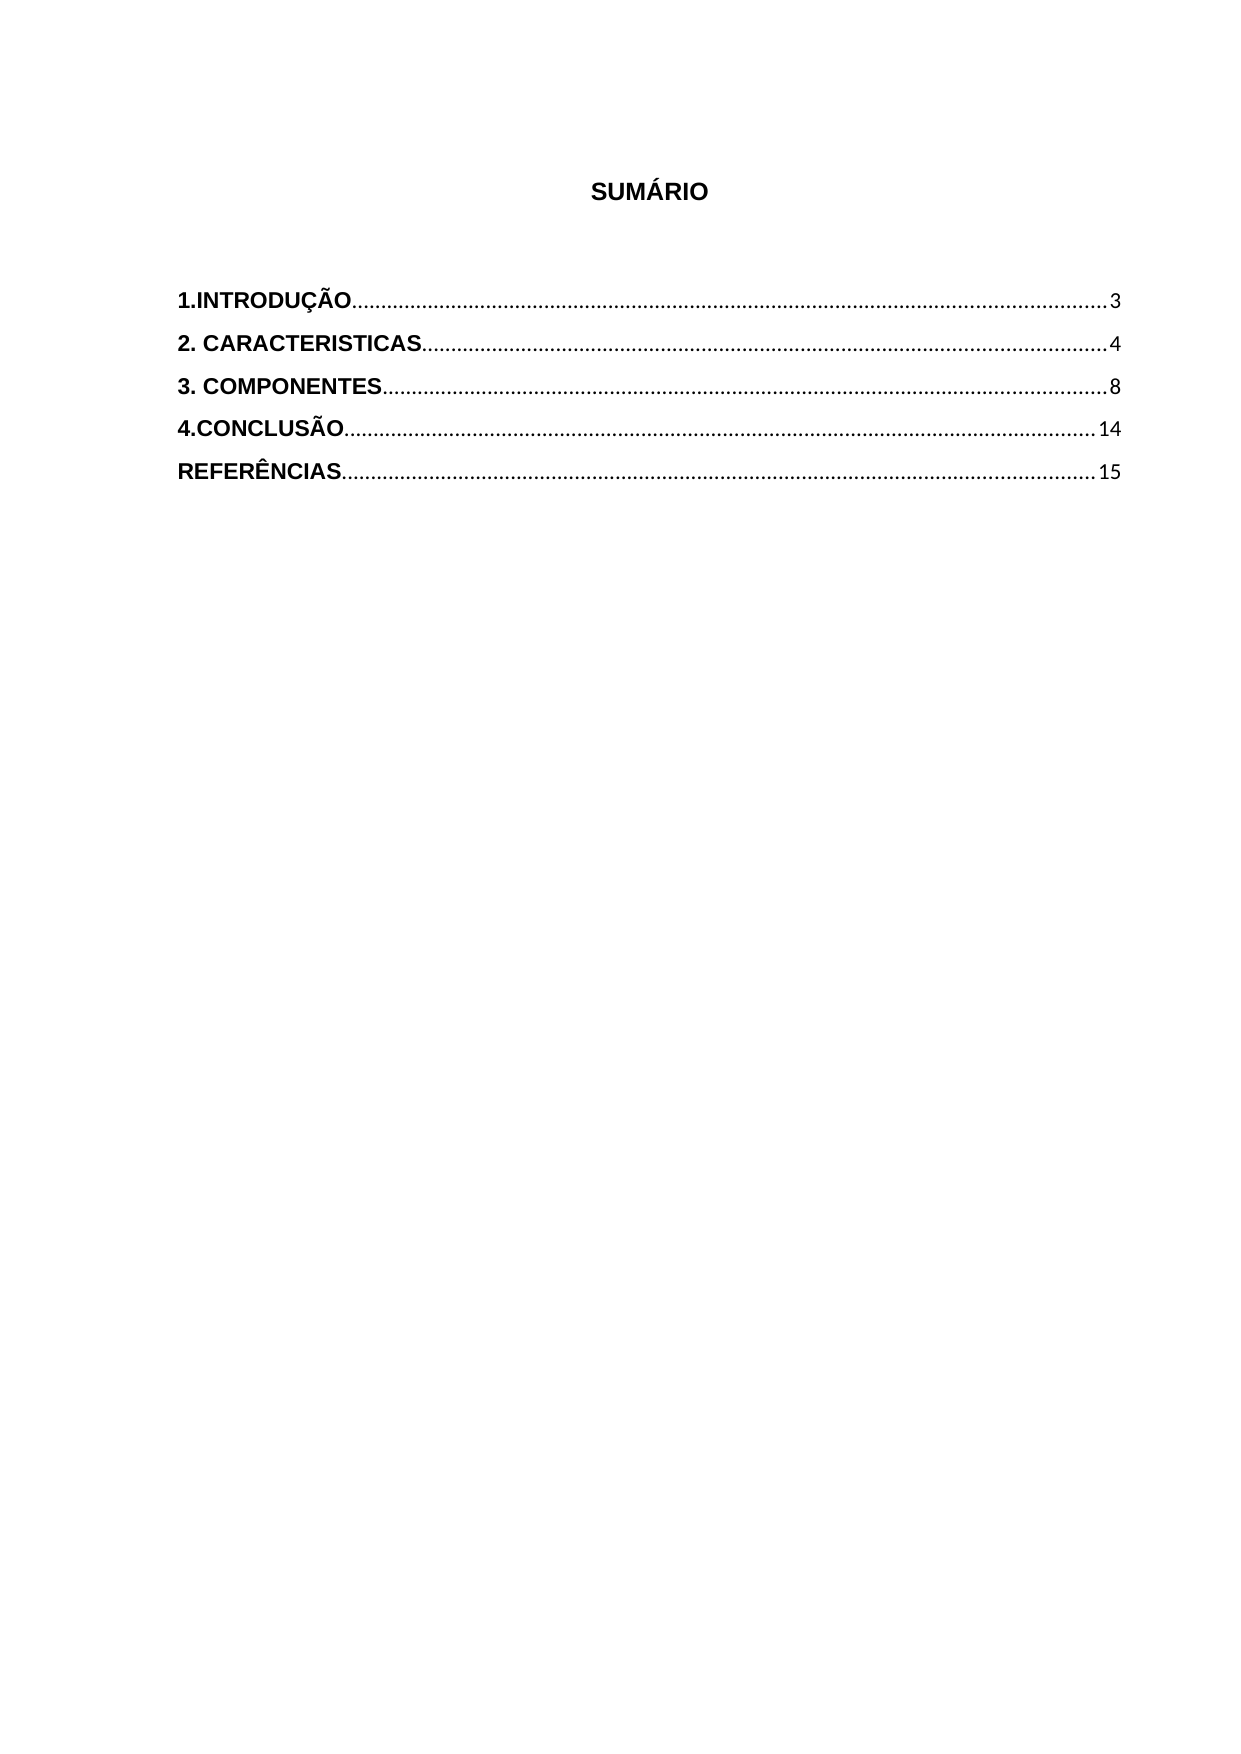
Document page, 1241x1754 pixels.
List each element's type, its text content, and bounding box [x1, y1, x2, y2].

text SUMÁRIO [177, 177, 1122, 206]
